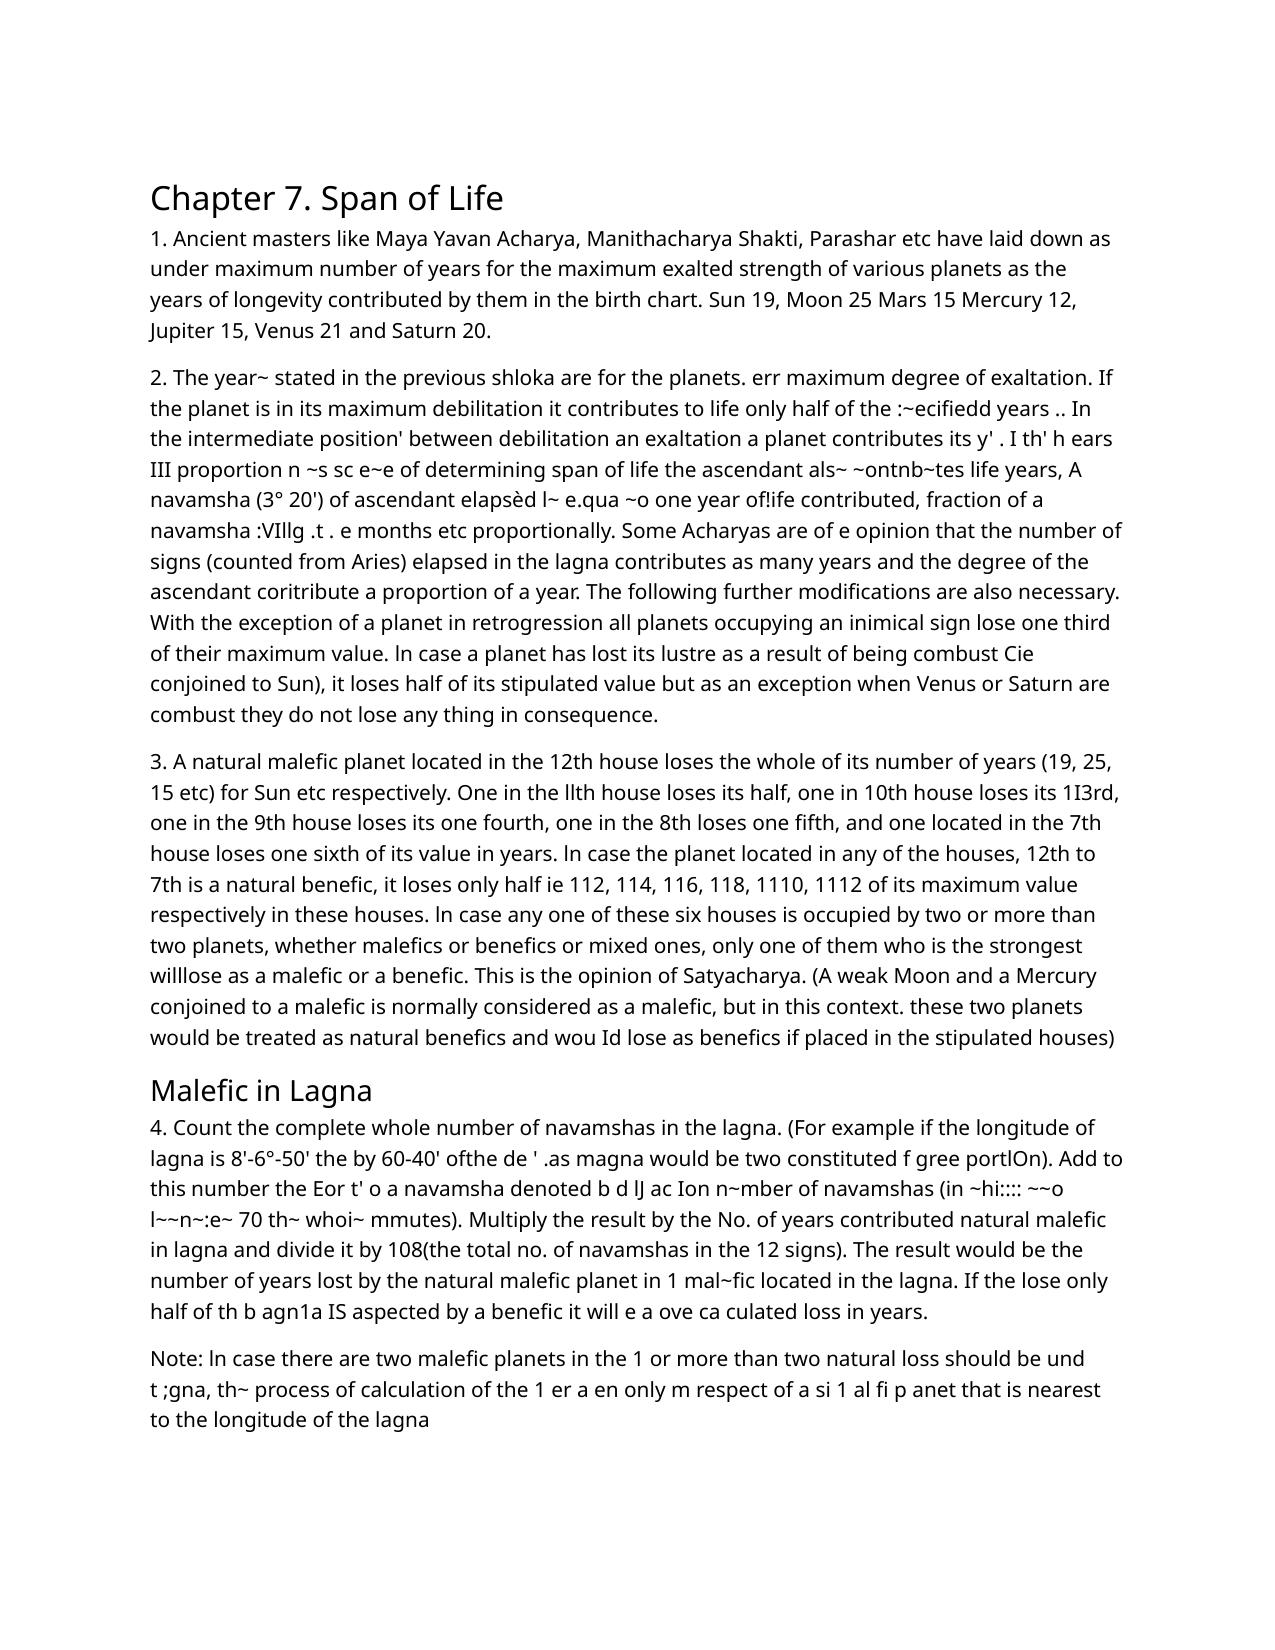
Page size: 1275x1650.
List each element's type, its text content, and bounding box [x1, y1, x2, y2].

subtitle Chapter 7. Span of Life [150, 175, 1125, 220]
subtitle Malefic in Lagna [150, 1070, 1125, 1110]
text 1. Ancient masters like Maya Yavan Acharya, Manithacharya Shakti, Parashar etc have laid down as under maximum number of years for the maximum exalted strength of various planets as the years of longevity contributed by them in the birth chart. Sun 19, Moon 25 Mars 15 Mercury 12, Jupiter 15, Venus 21 and Saturn 20. [150, 224, 1125, 344]
text 4. Count the complete whole number of navamshas in the lagna. (For example if the longitude of lagna is 8'-6°-50' the by 60-40' ofthe de ' .as magna would be two constituted f gree portlOn). Add to this number the Eor t' o a navamsha denoted b d lJ ac Ion n~mber of navamshas (in ~hi:::: ~~o l~~n~:e~ 70 th~ whoi~ mmutes). Multiply the result by the No. of years contributed natural malefic in lagna and divide it by 108(the total no. of navamshas in the 12 signs). The result would be the number of years lost by the natural malefic planet in 1 mal~fic located in the lagna. If the lose only half of th b agn1a IS aspected by a benefic it will e a ove ca culated loss in years. [150, 1113, 1125, 1325]
text Note: ln case there are two malefic planets in the 1 or more than two natural loss should be und t ;gna, th~ process of calculation of the 1 er a en only m respect of a si 1 al fi p anet that is nearest to the longitude of the lagna [150, 1344, 1125, 1434]
text 2. The year~ stated in the previous shloka are for the planets. err maximum degree of exaltation. If the planet is in its maximum debilitation it contributes to life only half of the :~ecifiedd years .. In the intermediate position' between debilitation an exaltation a planet contributes its y' . I th' h ears III proportion n ~s sc e~e of determining span of life the ascendant als~ ~ontnb~tes life years, A navamsha (3° 20') of ascendant elapsèd l~ e.qua ~o one year of!ife contributed, fraction of a navamsha :VIllg .t . e months etc proportionally. Some Acharyas are of e opinion that the number of signs (counted from Aries) elapsed in the lagna contributes as many years and the degree of the ascendant coritribute a proportion of a year. The following further modifications are also necessary. With the exception of a planet in retrogression all planets occupying an inimical sign lose one third of their maximum value. ln case a planet has lost its lustre as a result of being combust Cie conjoined to Sun), it loses half of its stipulated value but as an exception when Venus or Saturn are combust they do not lose any thing in consequence. [150, 363, 1125, 728]
text 3. A natural malefic planet located in the 12th house loses the whole of its number of years (19, 25, 15 etc) for Sun etc respectively. One in the llth house loses its half, one in 10th house loses its 1I3rd, one in the 9th house loses its one fourth, one in the 8th loses one fifth, and one located in the 7th house loses one sixth of its value in years. ln case the planet located in any of the houses, 12th to 7th is a natural benefic, it loses only half ie 112, 114, 116, 118, 1110, 1112 of its maximum value respectively in these houses. ln case any one of these six houses is occupied by two or more than two planets, whether malefics or benefics or mixed ones, only one of them who is the strongest willlose as a malefic or a benefic. This is the opinion of Satyacharya. (A weak Moon and a Mercury conjoined to a malefic is normally considered as a malefic, but in this context. these two planets would be treated as natural benefics and wou Id lose as benefics if placed in the stipulated houses) [150, 747, 1125, 1051]
